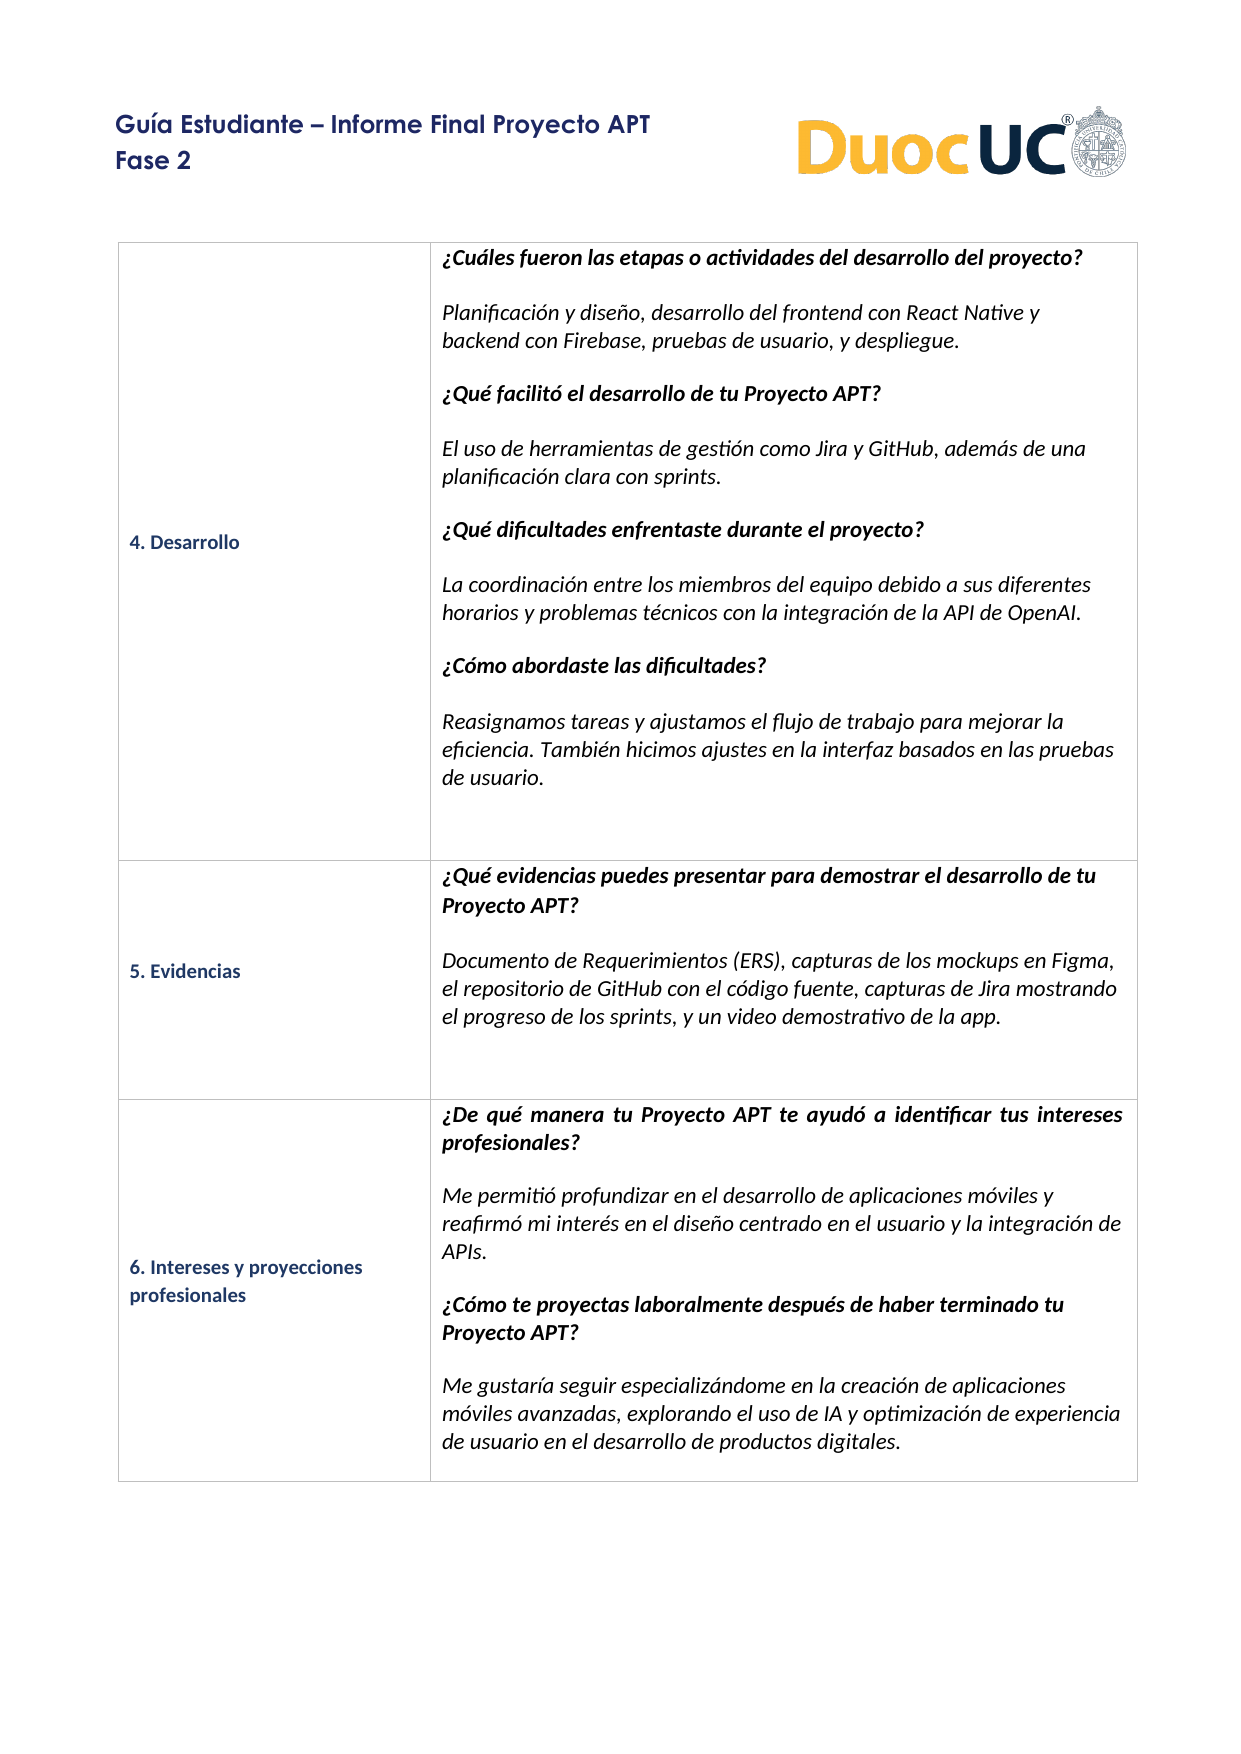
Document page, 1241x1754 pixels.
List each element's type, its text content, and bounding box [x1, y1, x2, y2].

table_cell 6. Intereses y proyecciones profesionales [119, 1100, 430, 1481]
table_cell ¿Qué evidencias puedes presentar para demostrar el desarrollo de tu Proyecto APT? Documento de Requerimientos (ERS), capturas de los mockups en Figma, el repositorio de GitHub con el código fuente, capturas de Jira mostrando el progreso de los sprints, y un video demostrativo de la app. [431, 861, 1137, 1099]
table_cell 5. Evidencias [119, 861, 430, 1099]
picture [798, 106, 1126, 177]
table_cell ¿Cuáles fueron las etapas o actividades del desarrollo del proyecto? Planificación y diseño, desarrollo del frontend con React Native y backend con Firebase, pruebas de usuario, y despliegue. ¿Qué facilitó el desarrollo de tu Proyecto APT? El uso de herramientas de gestión como Jira y GitHub, además de una planificación clara con sprints. ¿Qué dificultades enfrentaste durante el proyecto? La coordinación entre los miembros del equipo debido a sus diferentes horarios y problemas técnicos con la integración de la API de OpenAI. ¿Cómo abordaste las dificultades? Reasignamos tareas y ajustamos el flujo de trabajo para mejorar la eficiencia. También hicimos ajustes en la interfaz basados en las pruebas de usuario. [431, 243, 1137, 860]
table_cell ¿De qué manera tu Proyecto APT te ayudó a identificar tus intereses profesionales? Me permitió profundizar en el desarrollo de aplicaciones móviles y reafirmó mi interés en el diseño centrado en el usuario y la integración de APIs. ¿Cómo te proyectas laboralmente después de haber terminado tu Proyecto APT? Me gustaría seguir especializándome en la creación de aplicaciones móviles avanzadas, explorando el uso de IA y optimización de experiencia de usuario en el desarrollo de productos digitales. [431, 1100, 1137, 1481]
table_cell 4. Desarrollo [119, 243, 430, 860]
